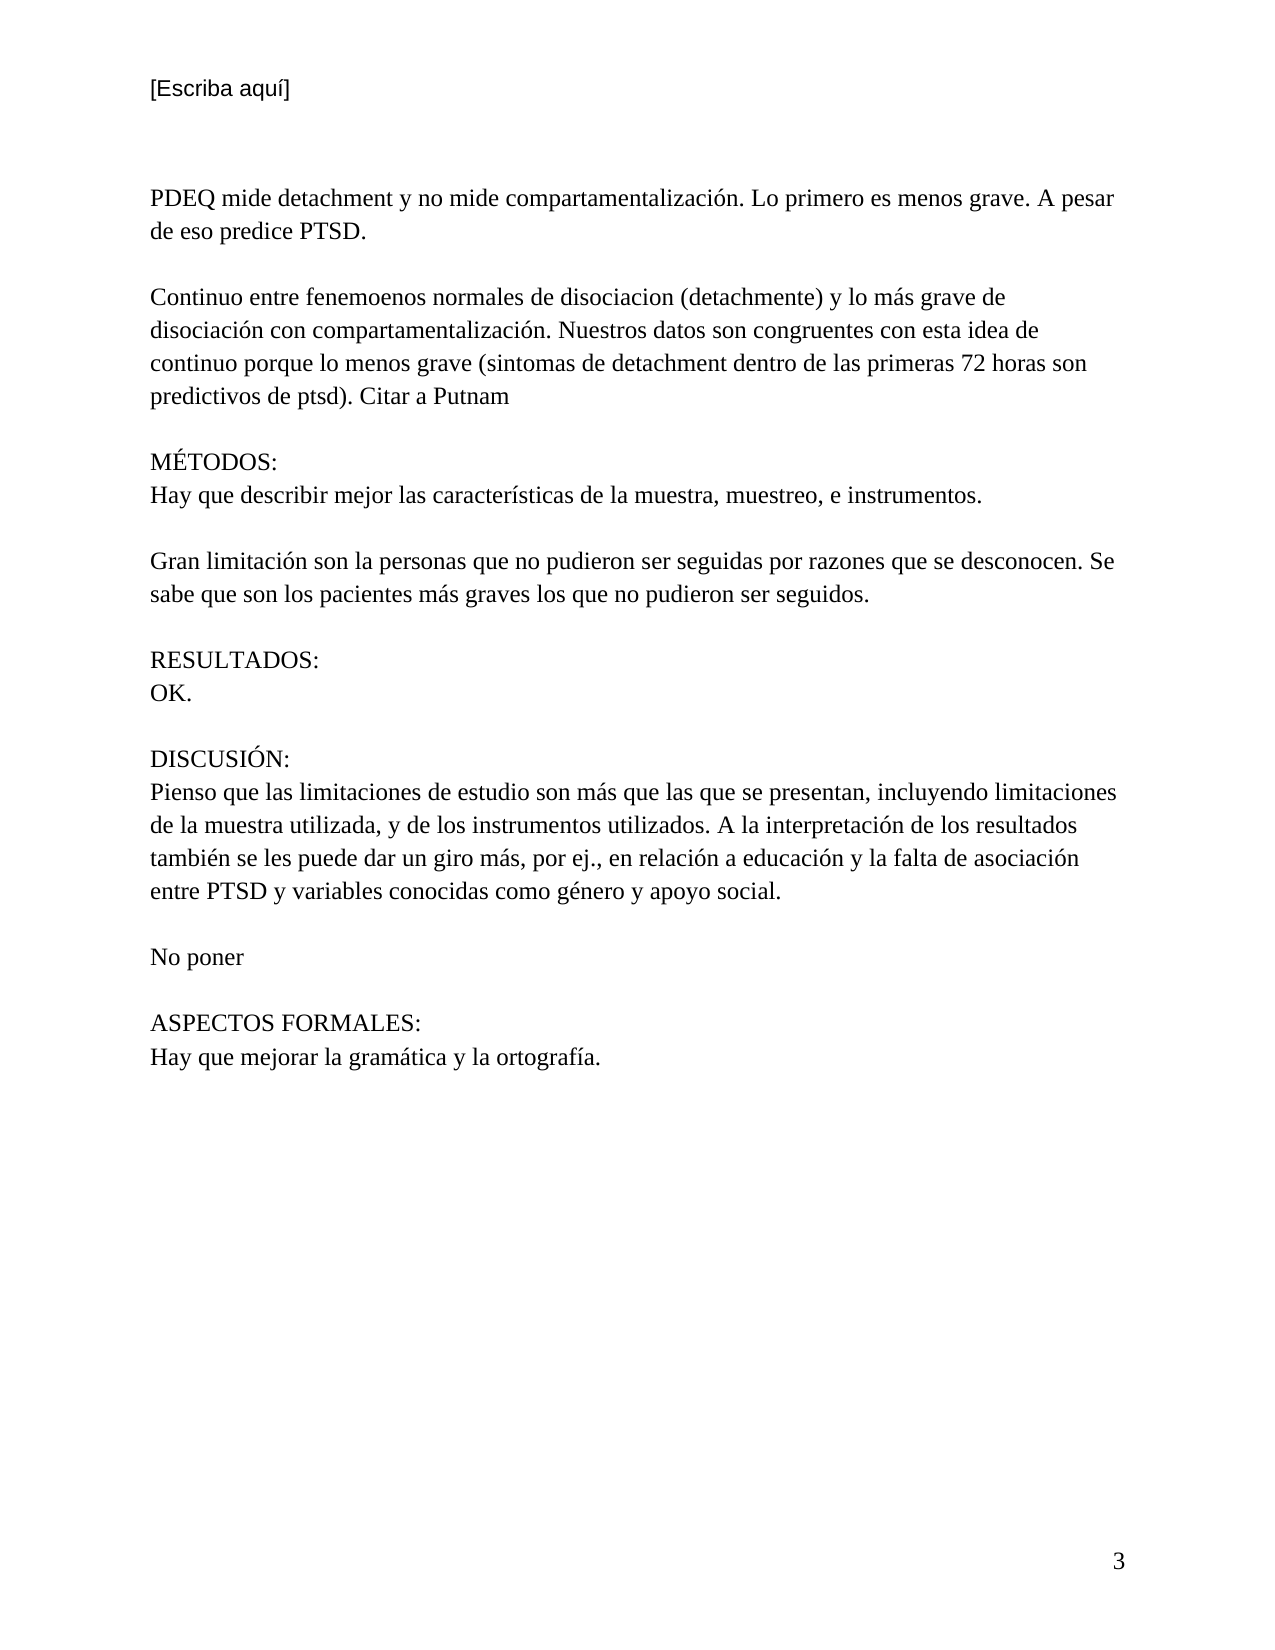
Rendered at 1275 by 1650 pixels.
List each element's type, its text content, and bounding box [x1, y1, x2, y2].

text RESULTADOS: [150, 645, 1125, 674]
text PDEQ mide detachment y no mide compartamentalización. Lo primero es menos grave. A pesar de eso predice PTSD. [150, 183, 1125, 245]
text Hay que mejorar la gramática y la ortografía. [150, 1042, 1125, 1070]
text Pienso que las limitaciones de estudio son más que las que se presentan, incluyendo limitaciones de la muestra utilizada, y de los instrumentos utilizados. A la interpretación de los resultados también se les puede dar un giro más, por ej., en relación a educación y la falta de asociación entre PTSD y variables conocidas como género y apoyo social. [150, 777, 1125, 905]
text MÉTODOS: [150, 447, 1125, 476]
text Hay que describir mejor las características de la muestra, muestreo, e instrumentos. [150, 480, 1125, 509]
text DISCUSIÓN: [150, 744, 1125, 773]
text Continuo entre fenemoenos normales de disociacion (detachmente) y lo más grave de disociación con compartamentalización. Nuestros datos son congruentes con esta idea de continuo porque lo menos grave (sintomas de detachment dentro de las primeras 72 horas son predictivos de ptsd). Citar a Putnam [150, 282, 1125, 410]
text Gran limitación son la personas que no pudieron ser seguidas por razones que se desconocen. Se sabe que son los pacientes más graves los que no pudieron ser seguidos. [150, 546, 1125, 608]
text No poner [150, 942, 1125, 971]
text OK. [150, 678, 1125, 707]
text ASPECTOS FORMALES: [150, 1008, 1125, 1037]
